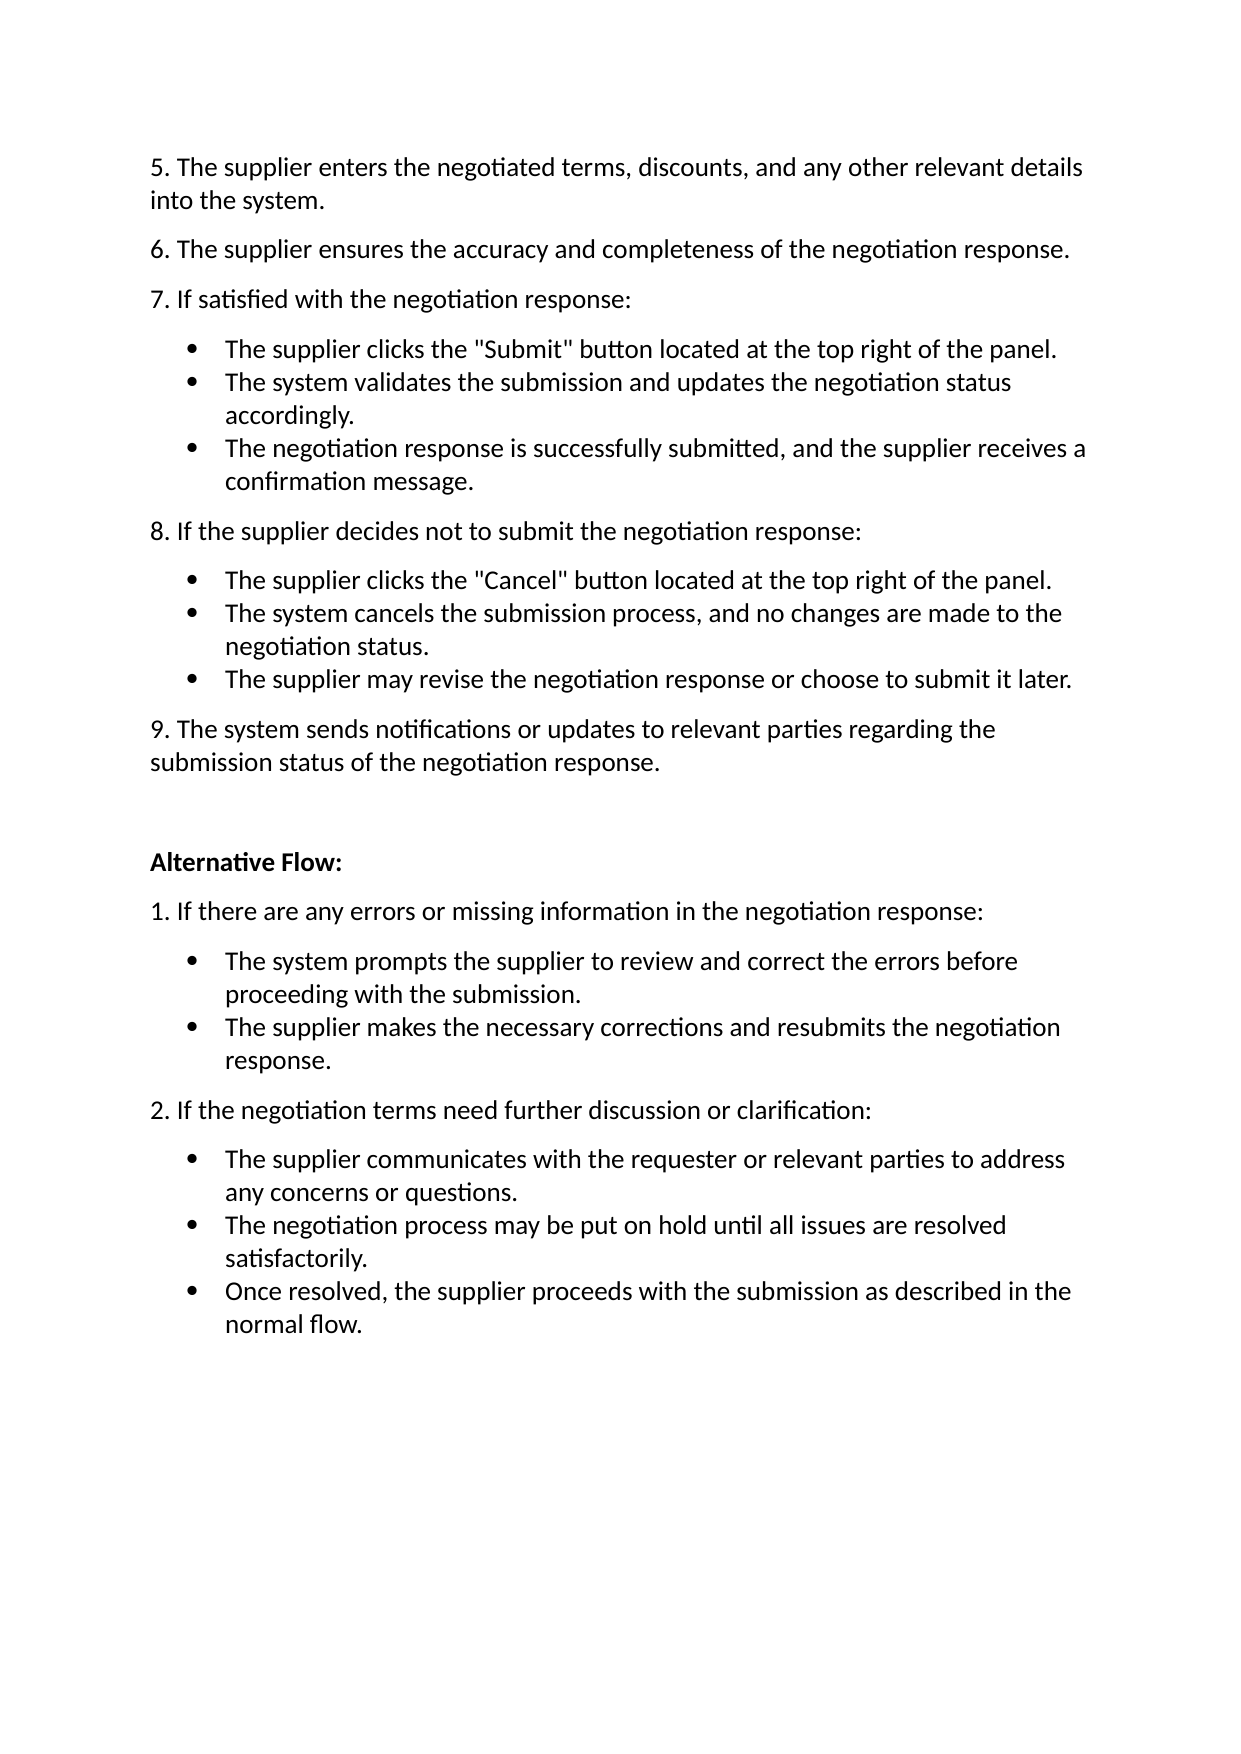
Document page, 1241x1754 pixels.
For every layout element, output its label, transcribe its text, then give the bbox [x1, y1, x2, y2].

list The supplier makes the necessary corrections and resubmits the negotiation response. [187, 1010, 1090, 1076]
list The system validates the submission and updates the negotiation status accordingly. [187, 365, 1090, 431]
list The system prompts the supplier to review and correct the errors before proceeding with the submission. [187, 944, 1090, 1010]
list The supplier may revise the negotiation response or choose to submit it later. [187, 663, 1090, 696]
list The system cancels the submission process, and no changes are made to the negotiation status. [187, 597, 1090, 663]
text 7. If satisfied with the negotiation response: [150, 282, 1090, 315]
text 8. If the supplier decides not to submit the negotiation response: [150, 514, 1090, 547]
list The supplier clicks the "Submit" button located at the top right of the panel. [187, 332, 1090, 365]
list The negotiation process may be put on hold until all issues are resolved satisfactorily. [187, 1208, 1090, 1274]
list The negotiation response is successfully submitted, and the supplier receives a confirmation message. [187, 431, 1090, 497]
text 9. The system sends notifications or updates to relevant parties regarding the submission status of the negotiation response. [150, 712, 1090, 778]
text 6. The supplier ensures the accuracy and completeness of the negotiation response. [150, 233, 1090, 266]
list Once resolved, the supplier proceeds with the submission as described in the normal flow. [187, 1274, 1090, 1341]
list The supplier communicates with the requester or relevant parties to address any concerns or questions. [187, 1142, 1090, 1208]
list The supplier clicks the "Cancel" button located at the top right of the panel. [187, 563, 1090, 597]
text Alternative Flow: [150, 845, 1090, 878]
text 1. If there are any errors or missing information in the negotiation response: [150, 894, 1090, 927]
text 2. If the negotiation terms need further discussion or clarification: [150, 1093, 1090, 1126]
text 5. The supplier enters the negotiated terms, discounts, and any other relevant details into the system. [150, 150, 1090, 216]
